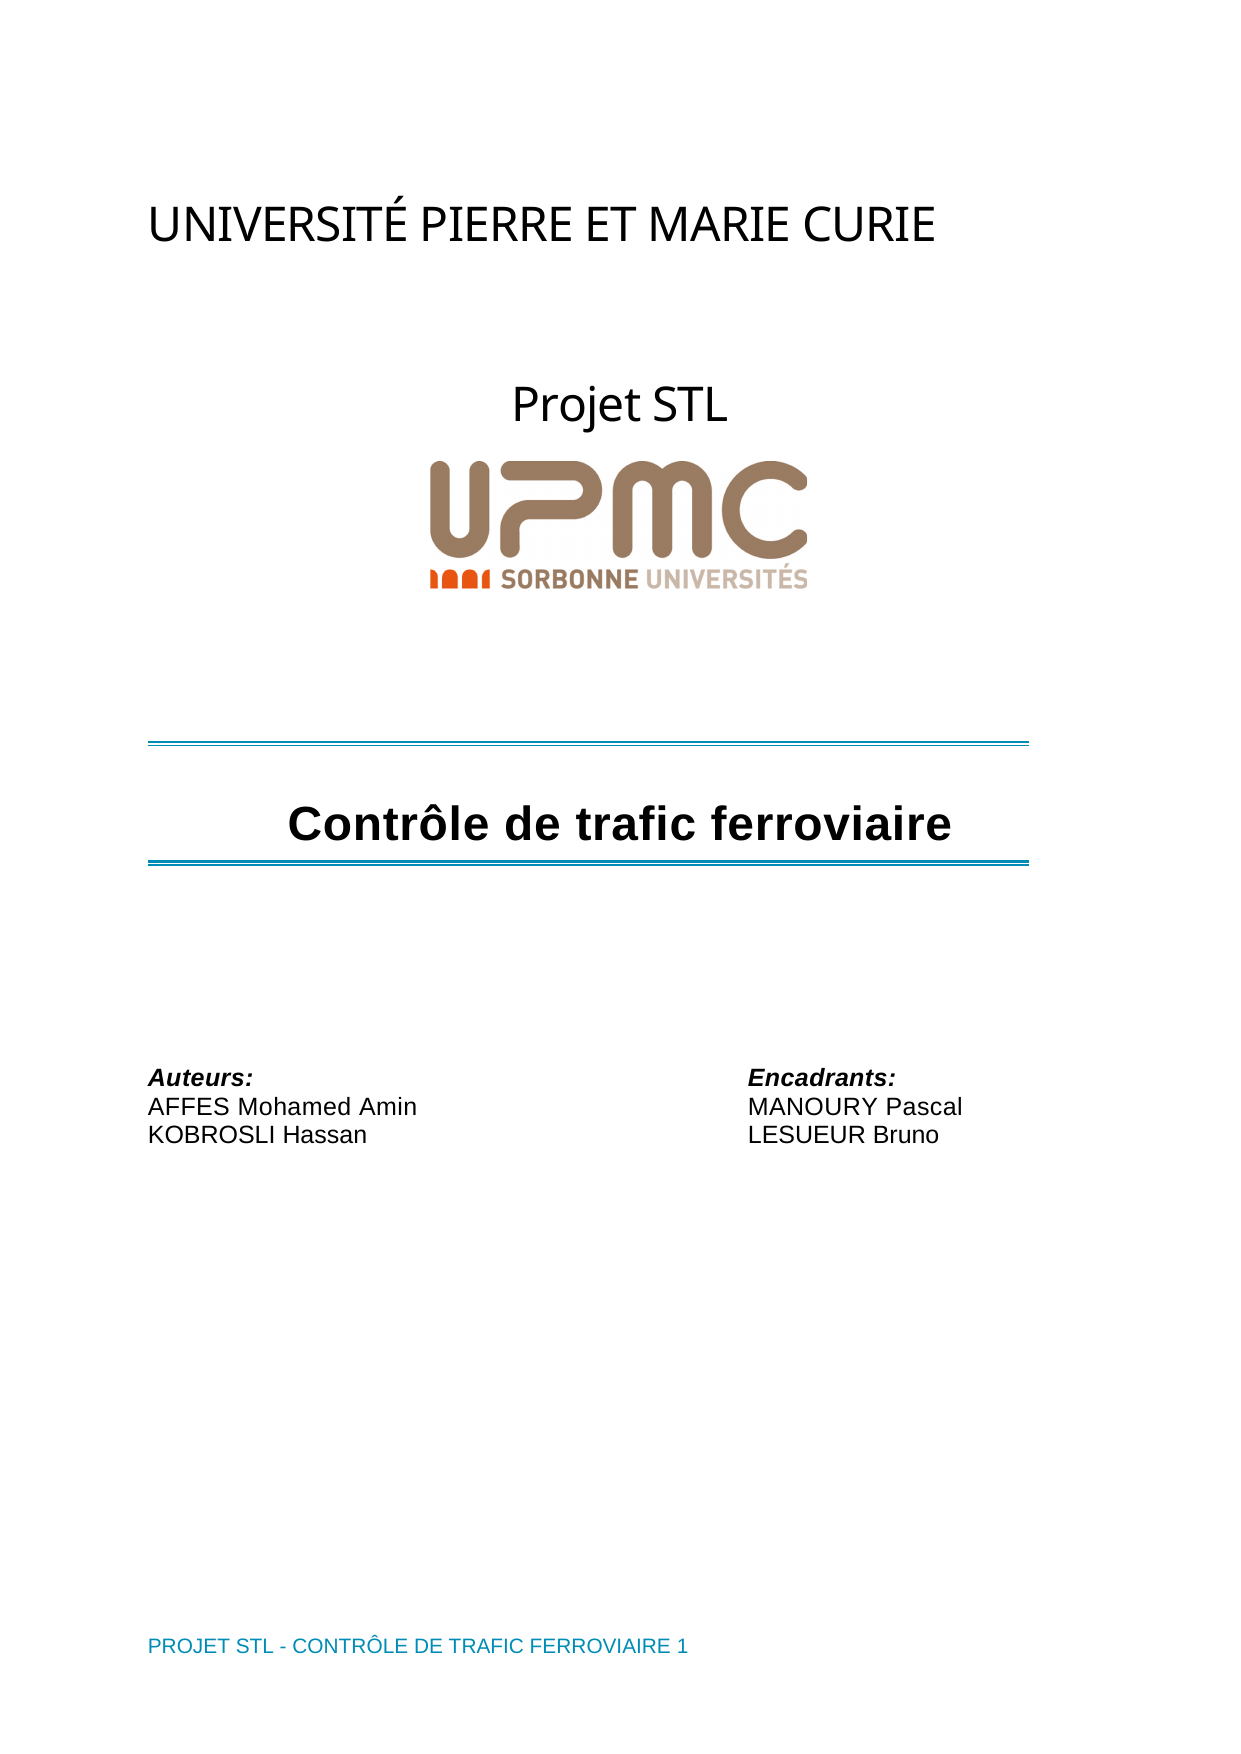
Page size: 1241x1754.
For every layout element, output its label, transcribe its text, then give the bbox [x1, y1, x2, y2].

text Projet STL [148, 380, 1093, 432]
text Auteurs: Encadrants: [148, 1063, 1093, 1091]
text KOBROSLI Hassan LESUEUR Bruno [148, 1120, 1093, 1149]
text AFFES Mohamed Amin MANOURY Pascal [148, 1091, 1093, 1120]
text UNIVERSITÉ PIERRE ET MARIE CURIE [148, 200, 1093, 252]
picture [430, 461, 808, 589]
text Contrôle de trafic ferroviaire [148, 795, 1093, 851]
